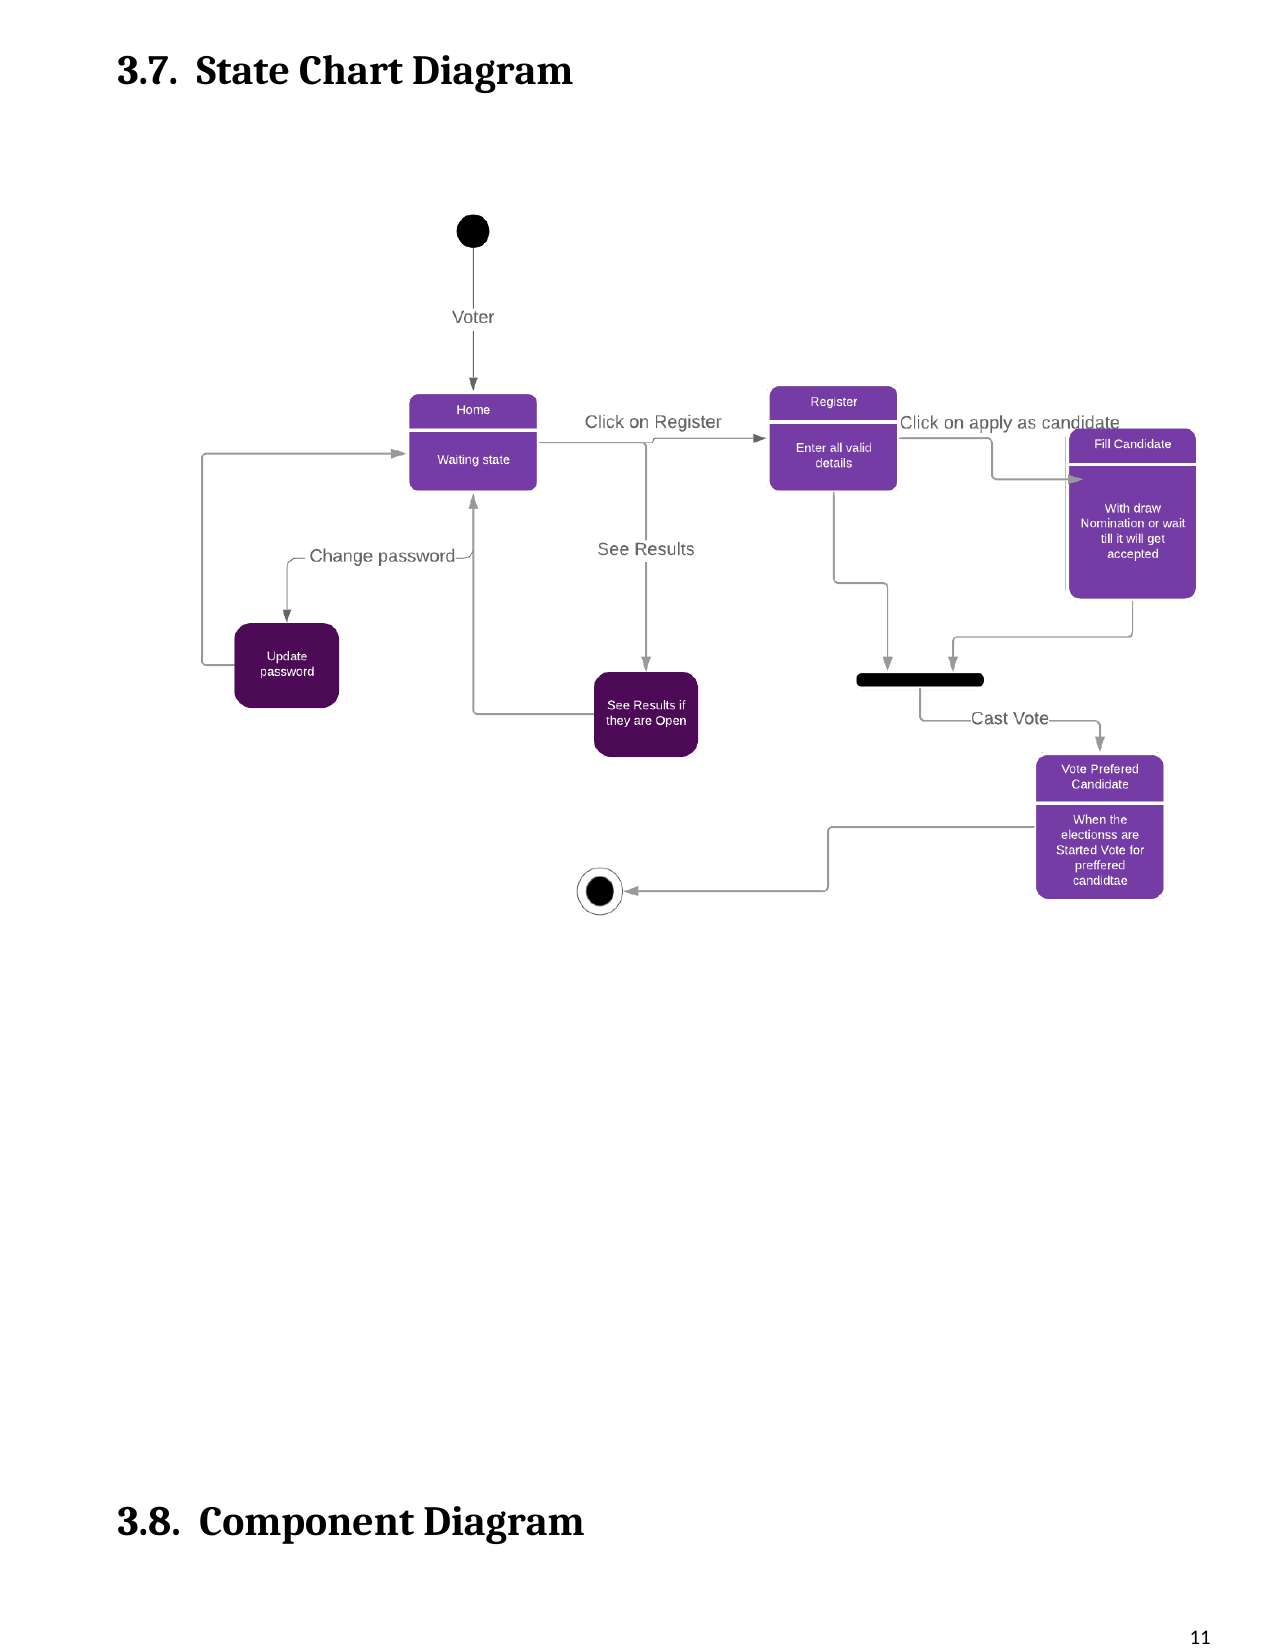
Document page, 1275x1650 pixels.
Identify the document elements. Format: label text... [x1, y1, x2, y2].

picture [168, 94, 1230, 948]
subtitle 3.8. Component Diagram [117, 1498, 1210, 1546]
